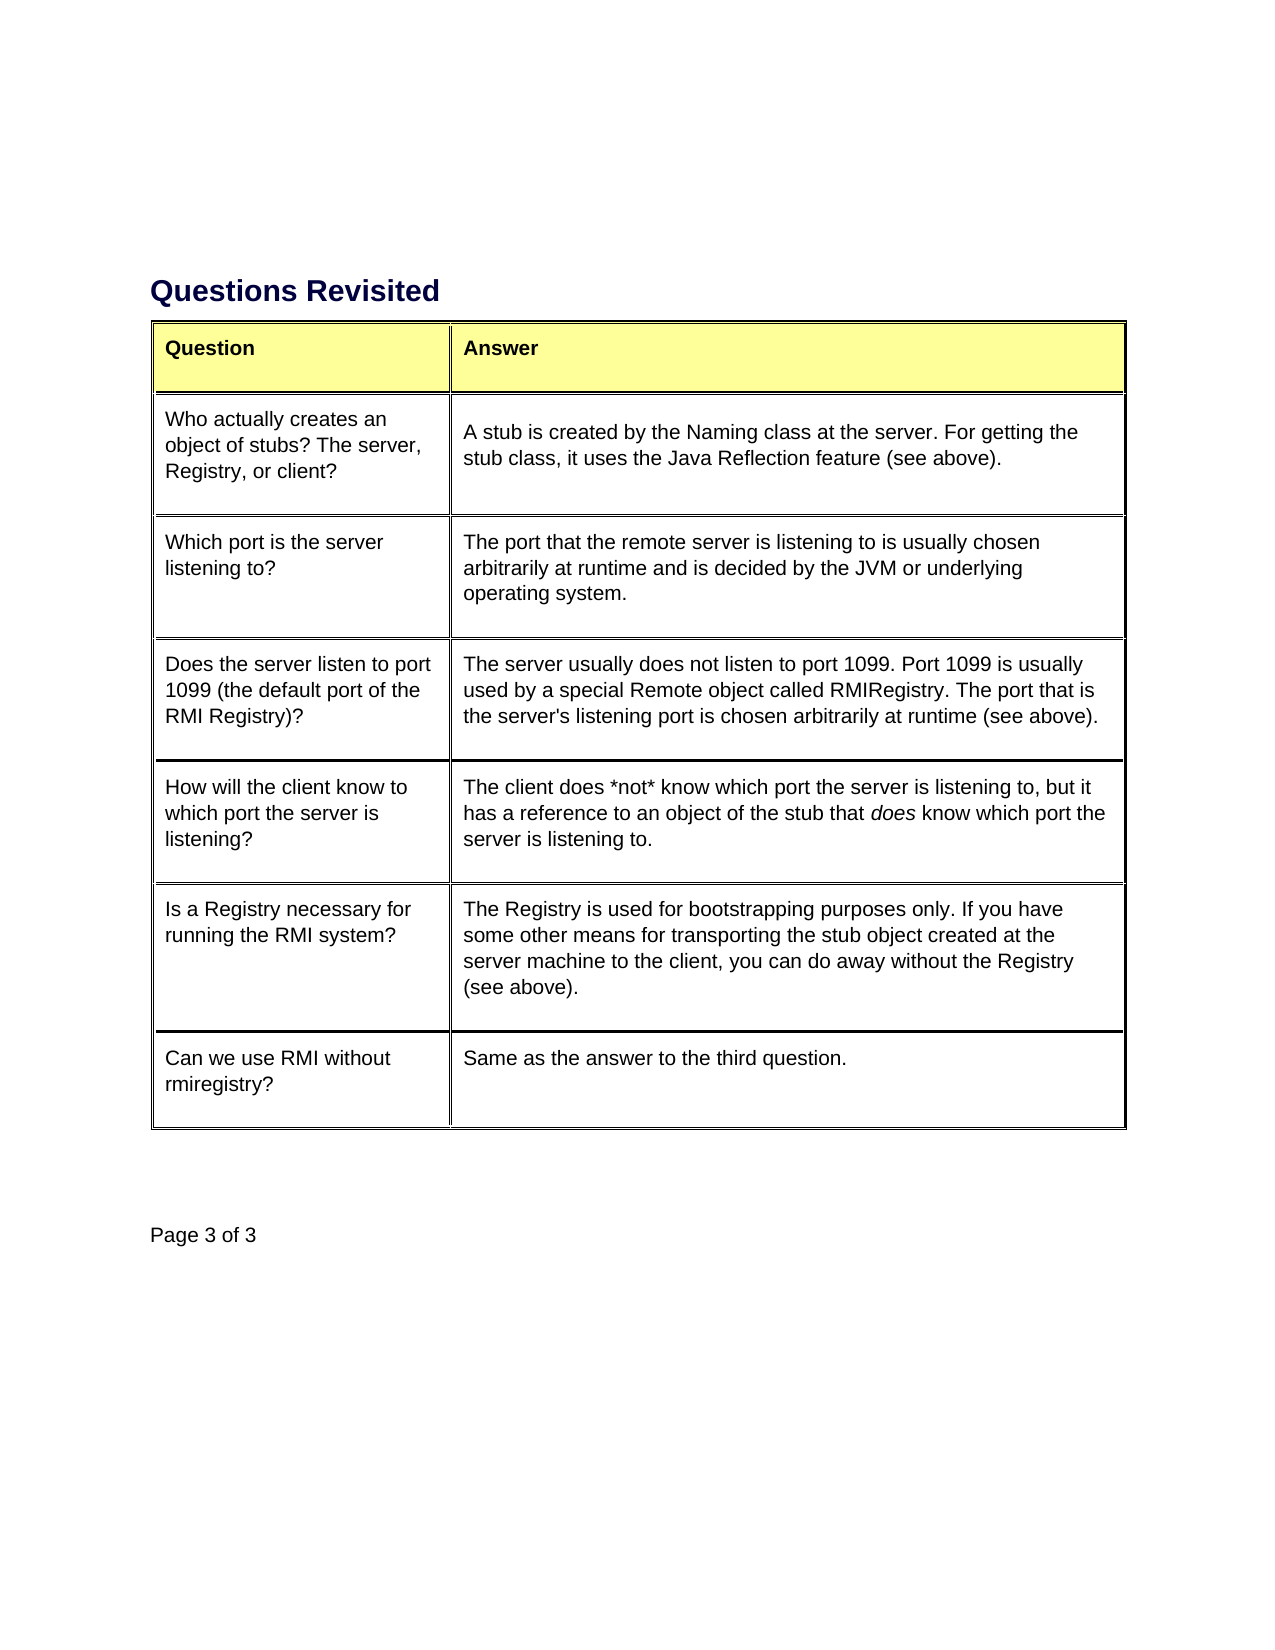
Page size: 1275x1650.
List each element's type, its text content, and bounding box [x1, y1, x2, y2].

table_cell Can we use RMI without rmiregistry? [154, 1030, 451, 1127]
subtitle Questions Revisited [150, 273, 1125, 308]
table_header Question [154, 324, 451, 391]
table_cell A stub is created by the Naming class at the server. For getting the stub class, it uses the Java Reflection feature (see above). [452, 391, 1125, 514]
table_cell The Registry is used for bootstrapping purposes only. If you have some other means for transporting the stub object created at the server machine to the client, you can do away without the Registry (see above). [451, 882, 1126, 1030]
table_cell Which port is the server listening to? [152, 514, 451, 636]
text Page 3 of 3 [150, 1130, 1125, 1313]
table_cell Who actually creates an object of stubs? The server, Registry, or client? [154, 391, 449, 514]
table_cell The client does *not* know which port the server is listening to, but it has a reference to an object of the stub that does know which port the server is listening to. [452, 759, 1124, 882]
table_header Answer [451, 324, 1124, 391]
table_cell The server usually does not listen to port 1099. Port 1099 is usually used by a special Remote object called RMIRegistry. The port that is the server's listening port is chosen arbitrarily at runtime (see above). [452, 636, 1125, 759]
table_cell Is a Registry necessary for running the RMI system? [152, 882, 451, 1030]
table_cell The port that the remote server is listening to is usually chosen arbitrarily at runtime and is decided by the JVM or underlying operating system. [451, 514, 1126, 636]
table_cell How will the client know to which port the server is listening? [154, 759, 449, 882]
table_cell Does the server listen to port 1099 (the default port of the RMI Registry)? [154, 636, 449, 759]
table_cell Same as the answer to the third question. [451, 1030, 1124, 1127]
